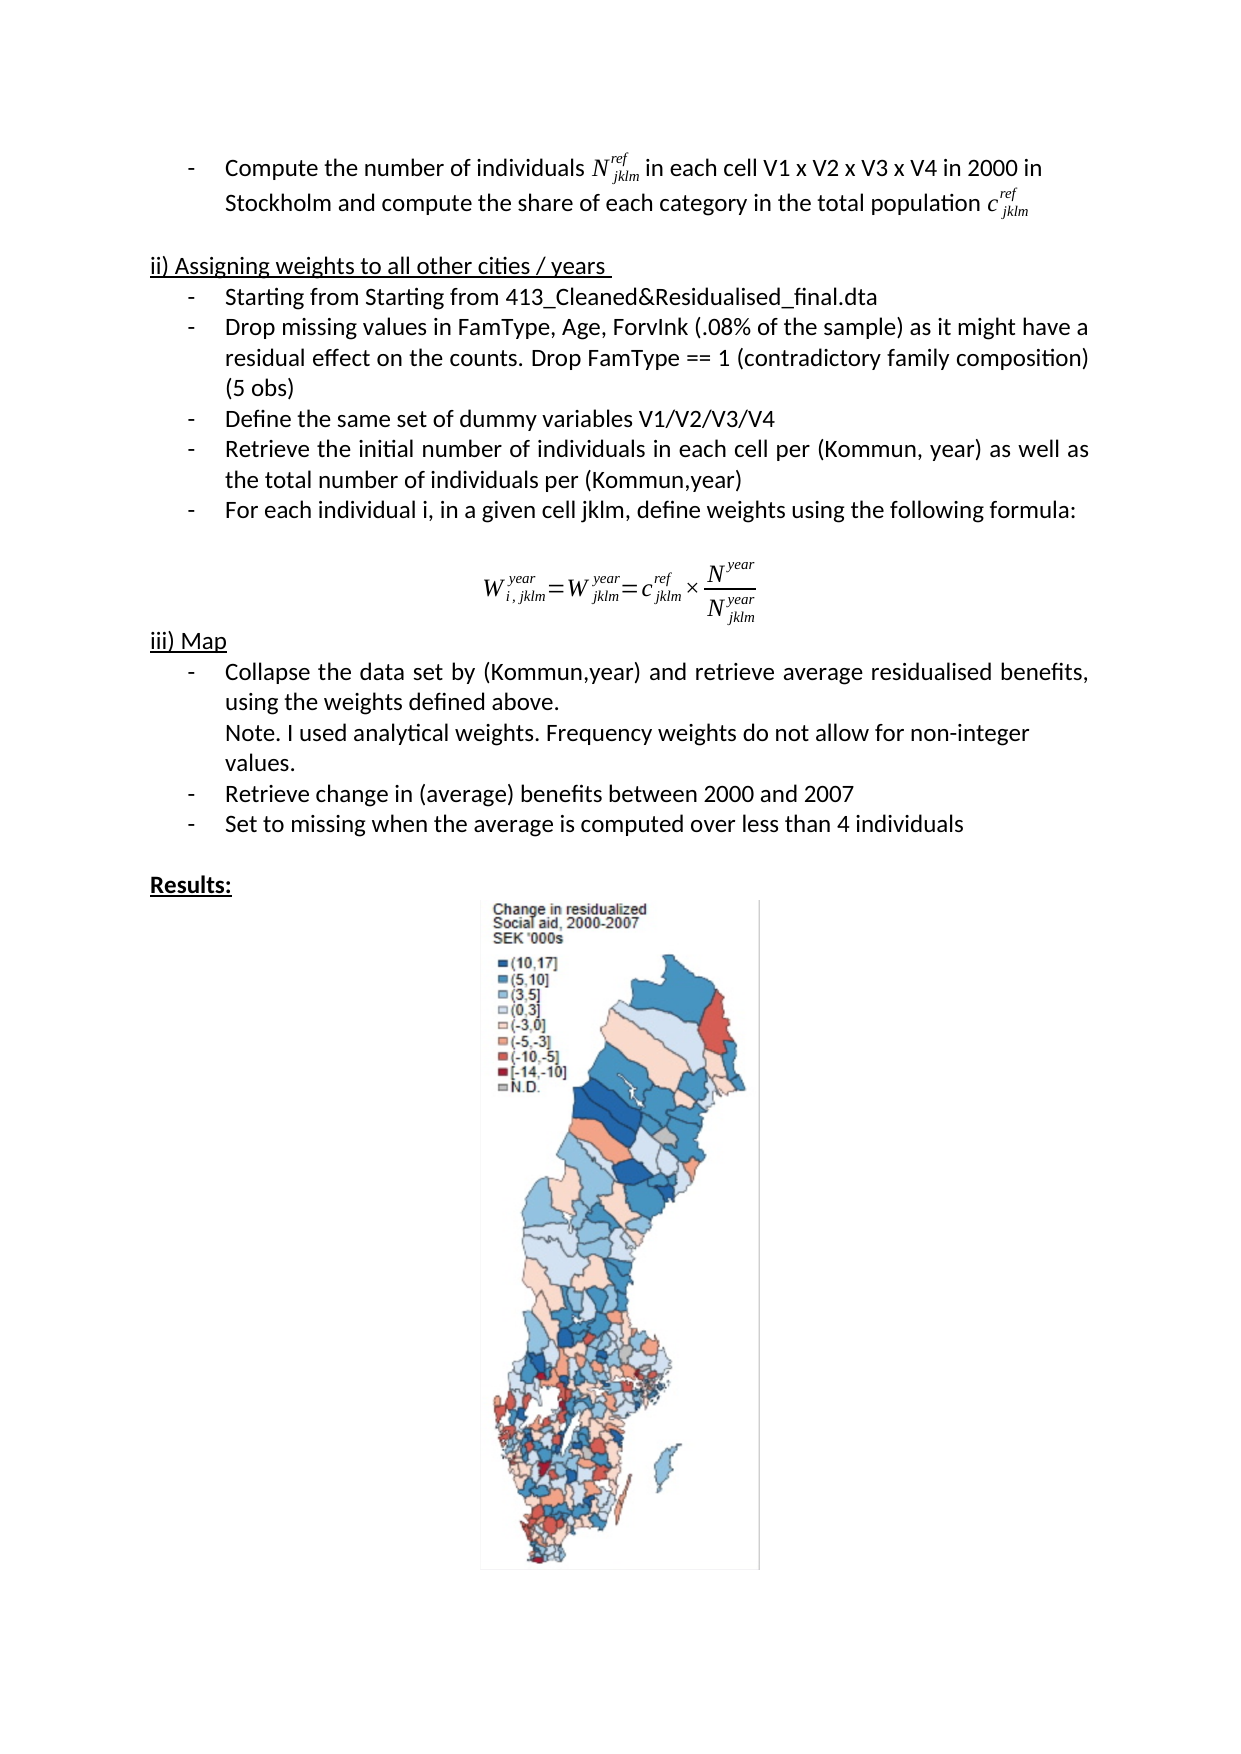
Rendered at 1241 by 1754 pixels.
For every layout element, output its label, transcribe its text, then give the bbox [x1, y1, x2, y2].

list Starting from Starting from 413_Cleaned&Residualised_final.dta [187, 281, 1090, 311]
text iii) Map [150, 625, 1090, 656]
picture [480, 900, 760, 1570]
list Retrieve change in (average) benefits between 2000 and 2007 [187, 778, 1090, 808]
list Define the same set of dummy variables V1/V2/V3/V4 [187, 403, 1090, 433]
list For each individual i, in a given cell jklm, define weights using the following formula: [187, 494, 1090, 525]
list Note. I used analytical weights. Frequency weights do not allow for non-integer values. [225, 717, 1090, 778]
list Retrieve the initial number of individuals in each cell per (Kommun, year) as well as the total number of individuals per (Kommun,year) [187, 433, 1090, 494]
list Drop missing values in FamType, Age, ForvInk (.08% of the sample) as it might have a residual effect on the counts. Drop FamType == 1 (contradictory family composition) (5 obs) [187, 311, 1090, 403]
list Compute the number of individuals in each cell V1 x V2 x V3 x V4 in 2000 in Stockholm and compute the share of each category in the total population [187, 150, 1090, 220]
list Collapse the data set by (Kommun,year) and retrieve average residualised benefits, using the weights defined above. [187, 656, 1090, 717]
list Set to missing when the average is computed over less than 4 individuals [187, 808, 1090, 839]
text ii) Assigning weights to all other cities / years [150, 250, 1090, 281]
text Results: [150, 869, 1090, 900]
